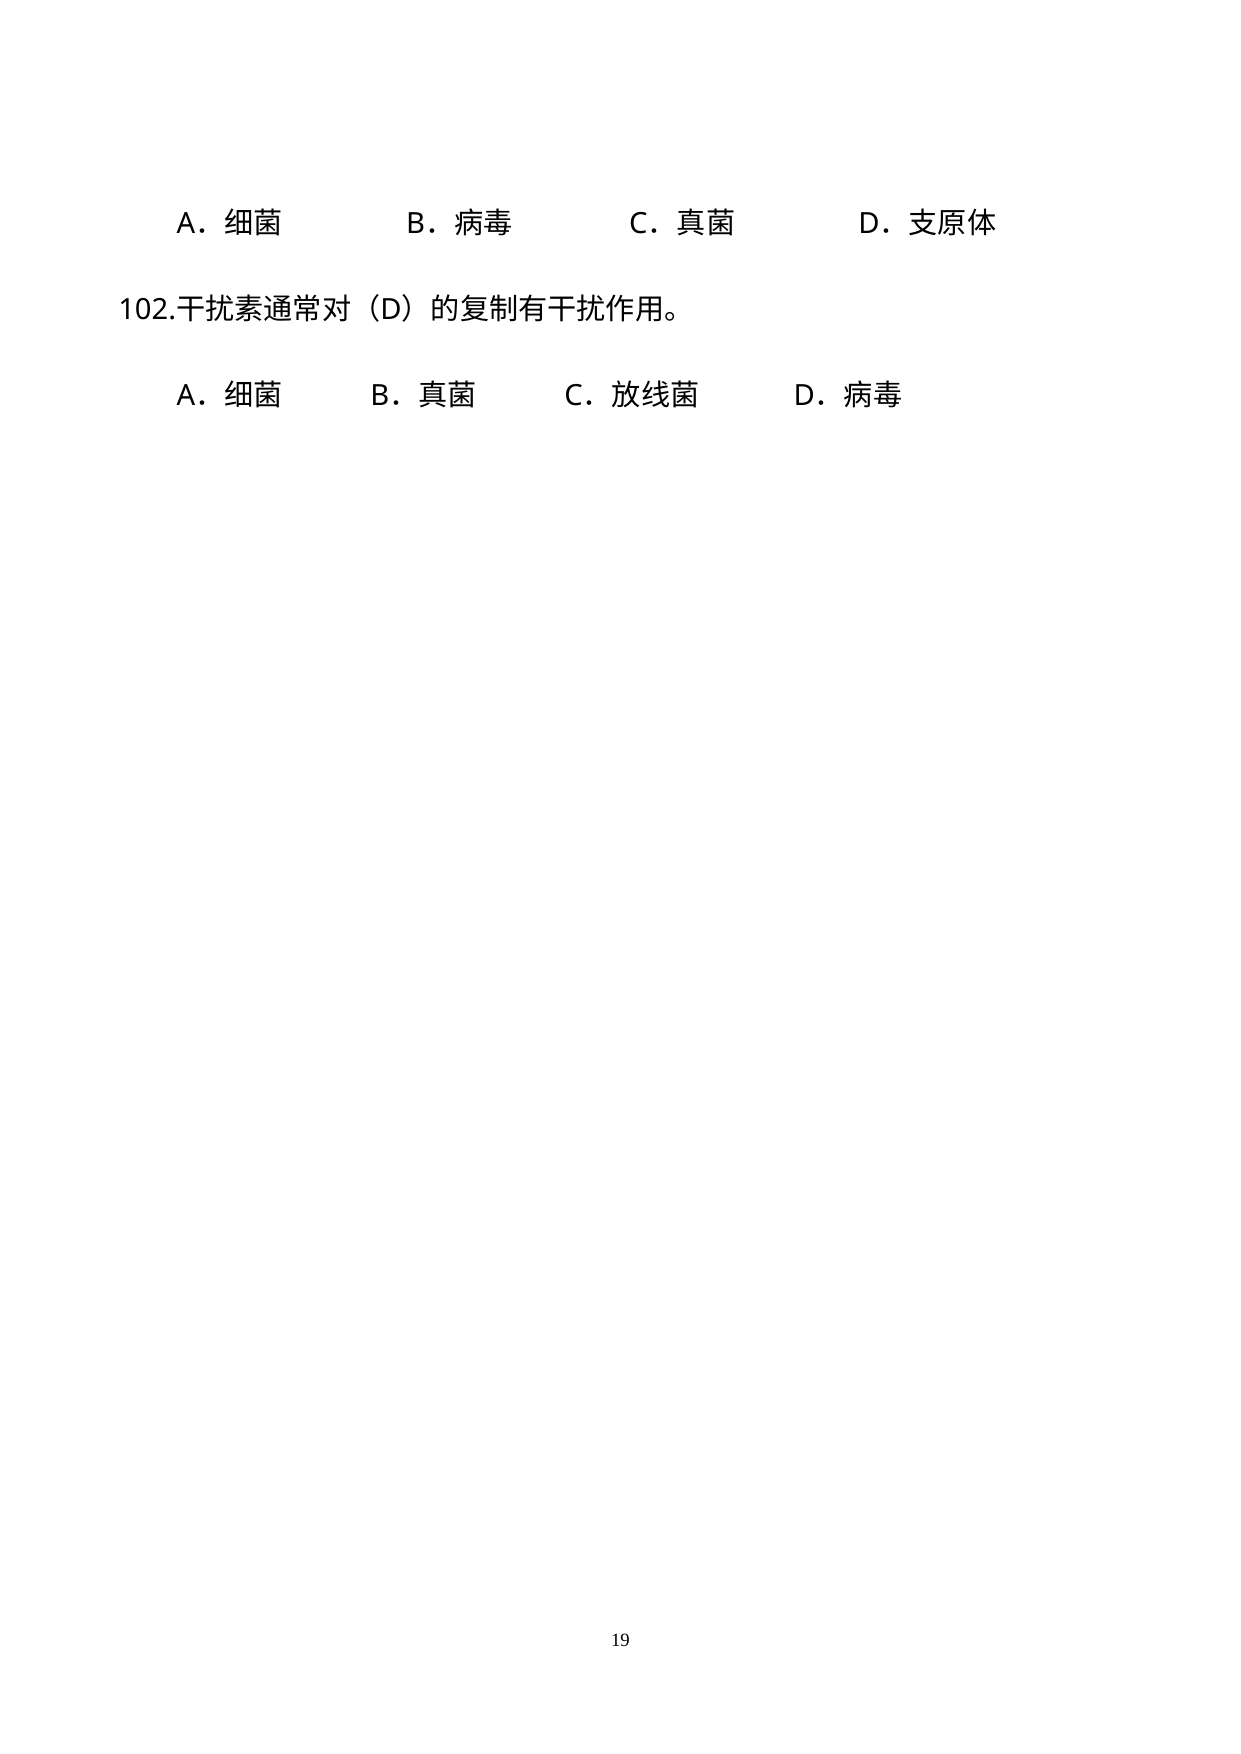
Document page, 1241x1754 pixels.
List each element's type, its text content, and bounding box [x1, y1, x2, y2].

text A．细菌 B．真菌 C．放线菌 D．病毒 [118, 360, 1122, 425]
text 102.干扰素通常对（D）的复制有干扰作用。 [118, 274, 1122, 339]
text A．细菌 B．病毒 C．真菌 D．支原体 [118, 188, 1122, 253]
